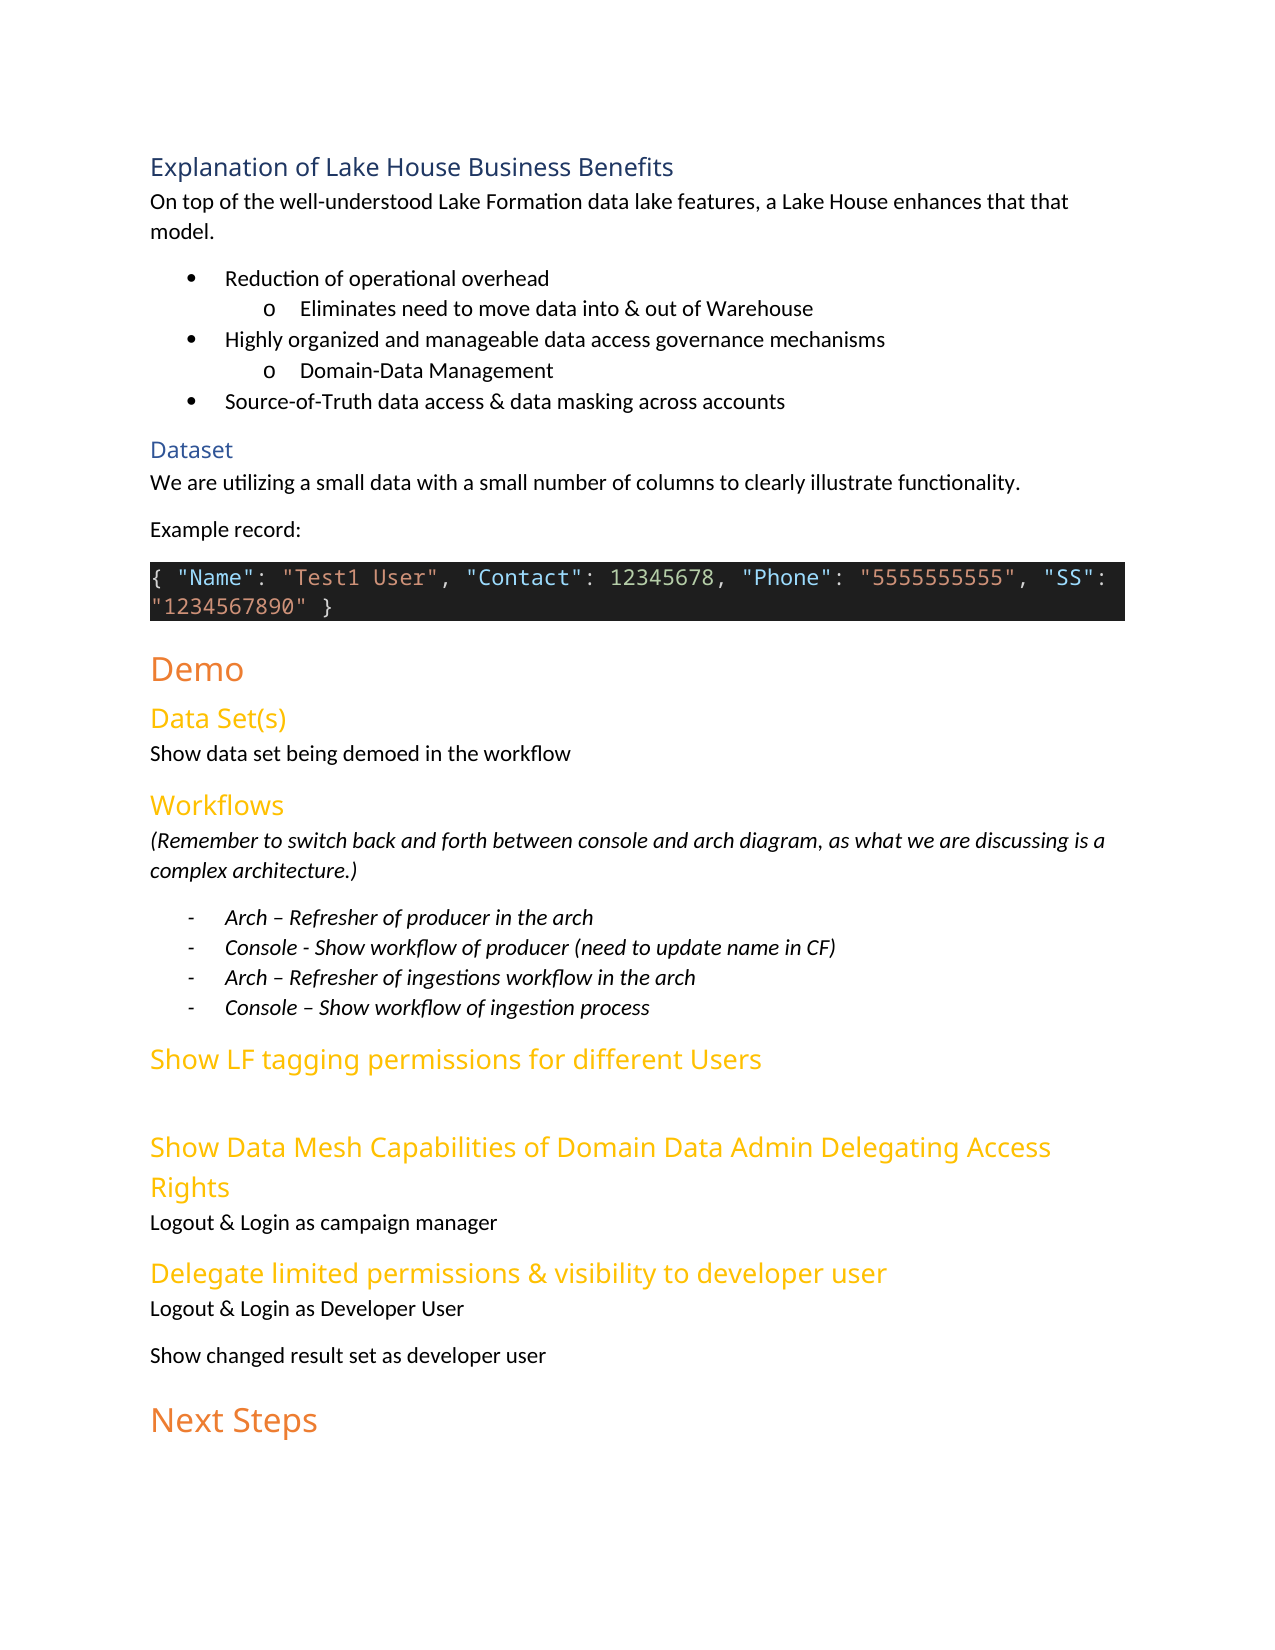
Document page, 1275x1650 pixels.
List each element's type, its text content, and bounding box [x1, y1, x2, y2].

text (Remember to switch back and forth between console and arch diagram, as what we are discussing is a complex architecture.) [150, 826, 1125, 884]
subtitle Demo [150, 646, 1125, 692]
text Example record: [150, 515, 1125, 543]
list Domain-Data Management [262, 356, 1125, 385]
list Reduction of operational overhead [187, 264, 1125, 292]
text { "Name": "Test1 User", "Contact": 12345678, "Phone": "5555555555", "SS": "1234567890" } [150, 562, 1125, 621]
text We are utilizing a small data with a small number of columns to clearly illustrate functionality. [150, 468, 1125, 496]
subtitle Dataset [150, 434, 1125, 465]
list Source-of-Truth data access & data masking across accounts [187, 387, 1125, 415]
subtitle Show LF tagging permissions for different Users [150, 1040, 1125, 1077]
subtitle Data Set(s) [150, 699, 1125, 736]
subtitle Explanation of Lake House Business Benefits [150, 150, 1125, 184]
subtitle Delegate limited permissions & visibility to developer user [150, 1255, 1125, 1292]
text Logout & Login as campaign manager [150, 1208, 1125, 1236]
text Show data set being demoed in the workflow [150, 739, 1125, 767]
subtitle Next Steps [150, 1397, 1125, 1442]
list Arch – Refresher of ingestions workflow in the arch [187, 963, 1125, 991]
list Console – Show workflow of ingestion process [187, 993, 1125, 1021]
list Arch – Refresher of producer in the arch [187, 903, 1125, 931]
text Show changed result set as developer user [150, 1341, 1125, 1369]
list Highly organized and manageable data access governance mechanisms [187, 326, 1125, 353]
subtitle Workflows [150, 786, 1125, 823]
list Console - Show workflow of producer (need to update name in CF) [187, 933, 1125, 961]
text Logout & Login as Developer User [150, 1294, 1125, 1322]
text On top of the well-understood Lake Formation data lake features, a Lake House enhances that that model. [150, 187, 1125, 245]
list Eliminates need to move data into & out of Warehouse [262, 294, 1125, 323]
subtitle Show Data Mesh Capabilities of Domain Data Admin Delegating Access Rights [150, 1128, 1125, 1205]
